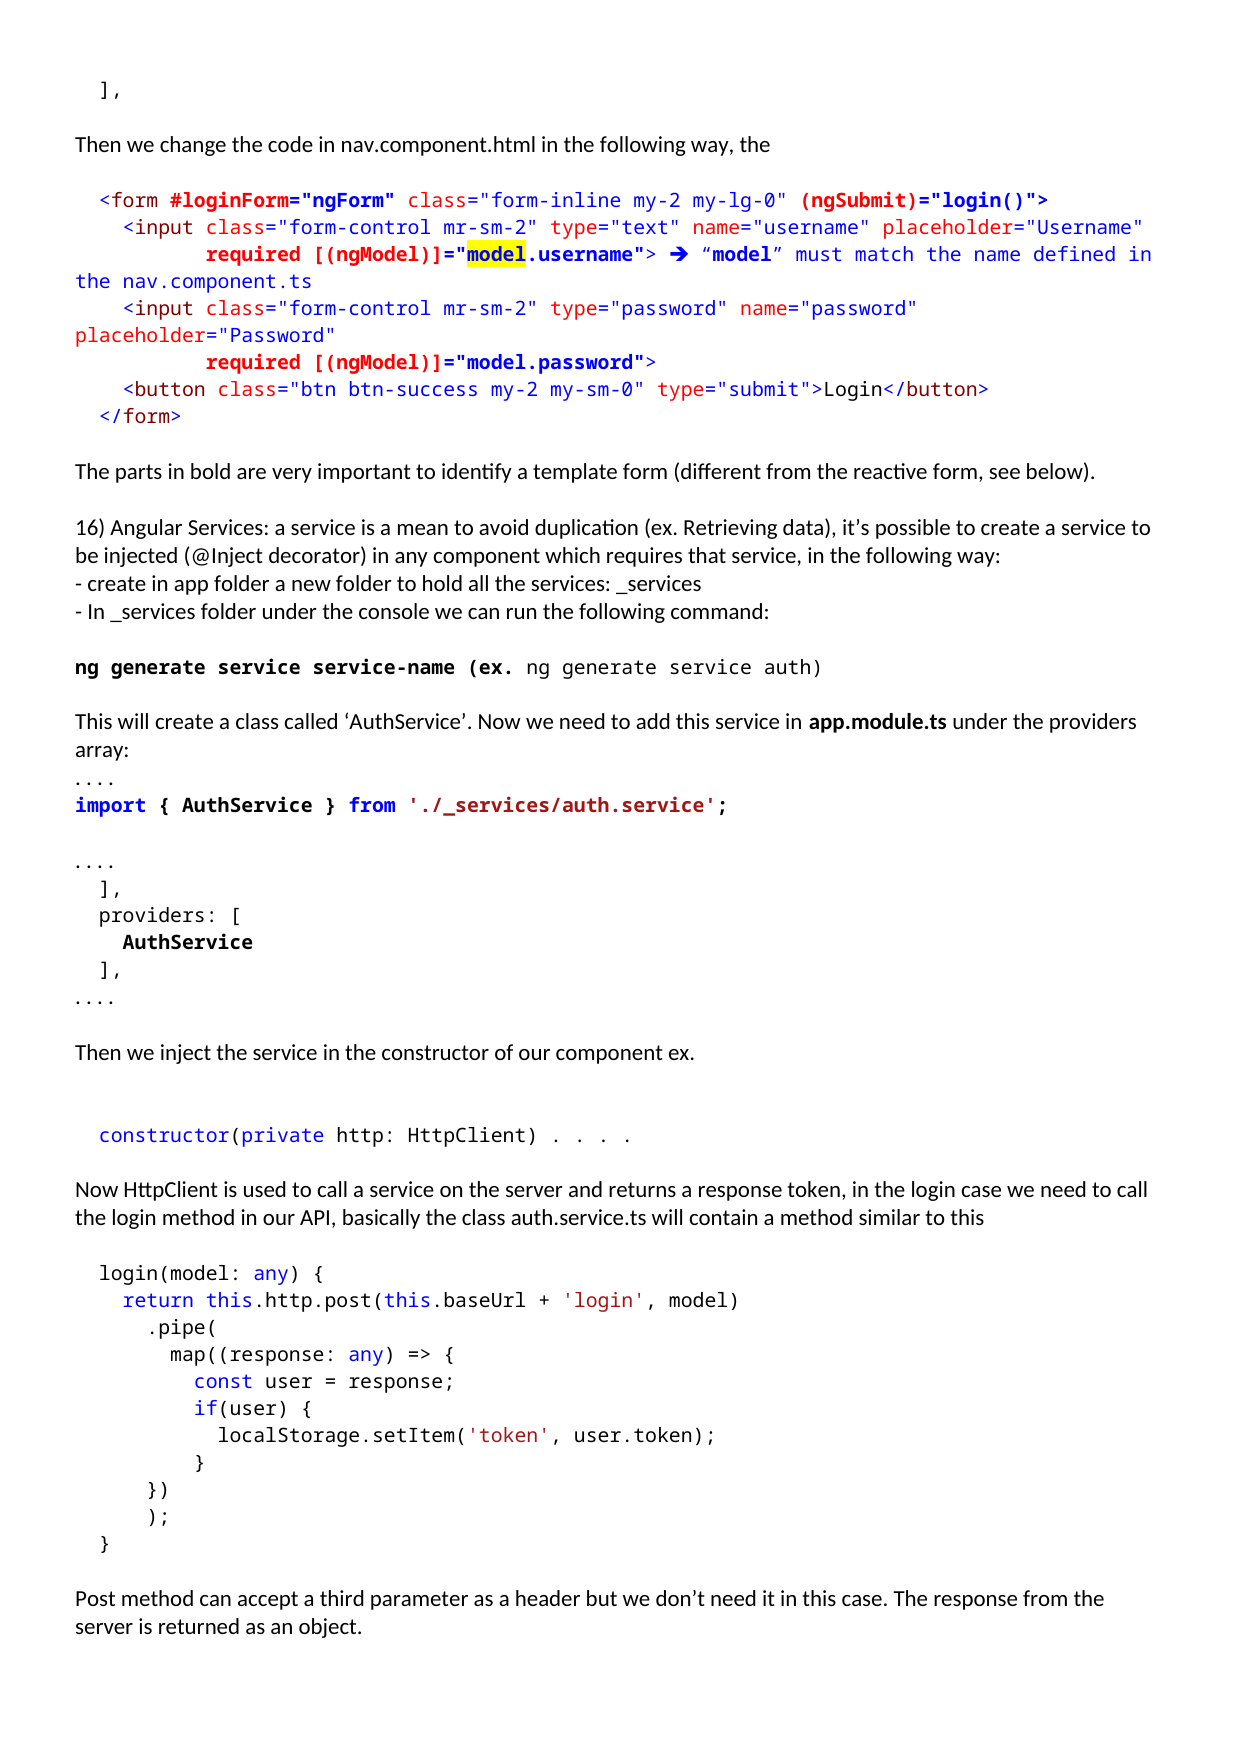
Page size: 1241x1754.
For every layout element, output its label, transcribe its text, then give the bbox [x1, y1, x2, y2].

text <input class="form-control mr-sm-2" type="password" name="password" placeholder="Password" [75, 294, 1165, 348]
text if(user) { [75, 1394, 1165, 1421]
text Then we change the code in nav.component.html in the following way, the [75, 130, 1165, 158]
text map((response: any) => { [75, 1340, 1165, 1367]
text - In _services folder under the console we can run the following command: [75, 597, 1165, 625]
text return this.http.post(this.baseUrl + 'login', model) [75, 1286, 1165, 1313]
text ], [75, 955, 1165, 982]
text ng generate service service-name (ex. ng generate service auth) [75, 653, 1165, 680]
text . . . . [75, 982, 1165, 1010]
text ); [75, 1502, 1165, 1529]
text ], [75, 874, 1165, 901]
text <form #loginForm="ngForm" class="form-inline my-2 my-lg-0" (ngSubmit)="login()"> [75, 186, 1165, 213]
text <button class="btn btn-success my-2 my-sm-0" type="submit">Login</button> [75, 375, 1165, 402]
text Then we inject the service in the constructor of our component ex. [75, 1038, 1165, 1066]
text login(model: any) { [75, 1259, 1165, 1286]
text } [75, 1448, 1165, 1475]
text This will create a class called ‘AuthService’. Now we need to add this service in app.module.ts under the providers array: [75, 707, 1165, 763]
text AuthService [75, 928, 1165, 955]
text . . . . [75, 846, 1165, 874]
text Post method can accept a third parameter as a header but we don’t need it in this case. The response from the server is returned as an object. [75, 1584, 1165, 1640]
text ], [75, 75, 1165, 102]
text import { AuthService } from './_services/auth.service'; [75, 791, 1165, 818]
text The parts in bold are very important to identify a template form (different from the reactive form, see below). [75, 457, 1165, 485]
text required [(ngModel)]="model.password"> [75, 348, 1165, 375]
text providers: [ [75, 901, 1165, 928]
text Now HttpClient is used to call a service on the server and returns a response token, in the login case we need to call the login method in our API, basically the class auth.service.ts will contain a method similar to this [75, 1175, 1165, 1231]
text - create in app folder a new folder to hold all the services: _services [75, 569, 1165, 597]
text 16) Angular Services: a service is a mean to avoid duplication (ex. Retrieving data), it’s possible to create a service to be injected (@Inject decorator) in any component which requires that service, in the following way: [75, 513, 1165, 569]
text }) [75, 1475, 1165, 1502]
text } [75, 1529, 1165, 1556]
text <input class="form-control mr-sm-2" type="text" name="username" placeholder="Username" [75, 213, 1165, 240]
text required [(ngModel)]="model.username"> “model” must match the name defined in the nav.component.ts [75, 240, 1165, 294]
text constructor(private http: HttpClient) . . . . [75, 1121, 1165, 1148]
text const user = response; [75, 1367, 1165, 1394]
text .pipe( [75, 1313, 1165, 1340]
text localStorage.setItem('token', user.token); [75, 1421, 1165, 1448]
text </form> [75, 402, 1165, 429]
text . . . . [75, 763, 1165, 791]
